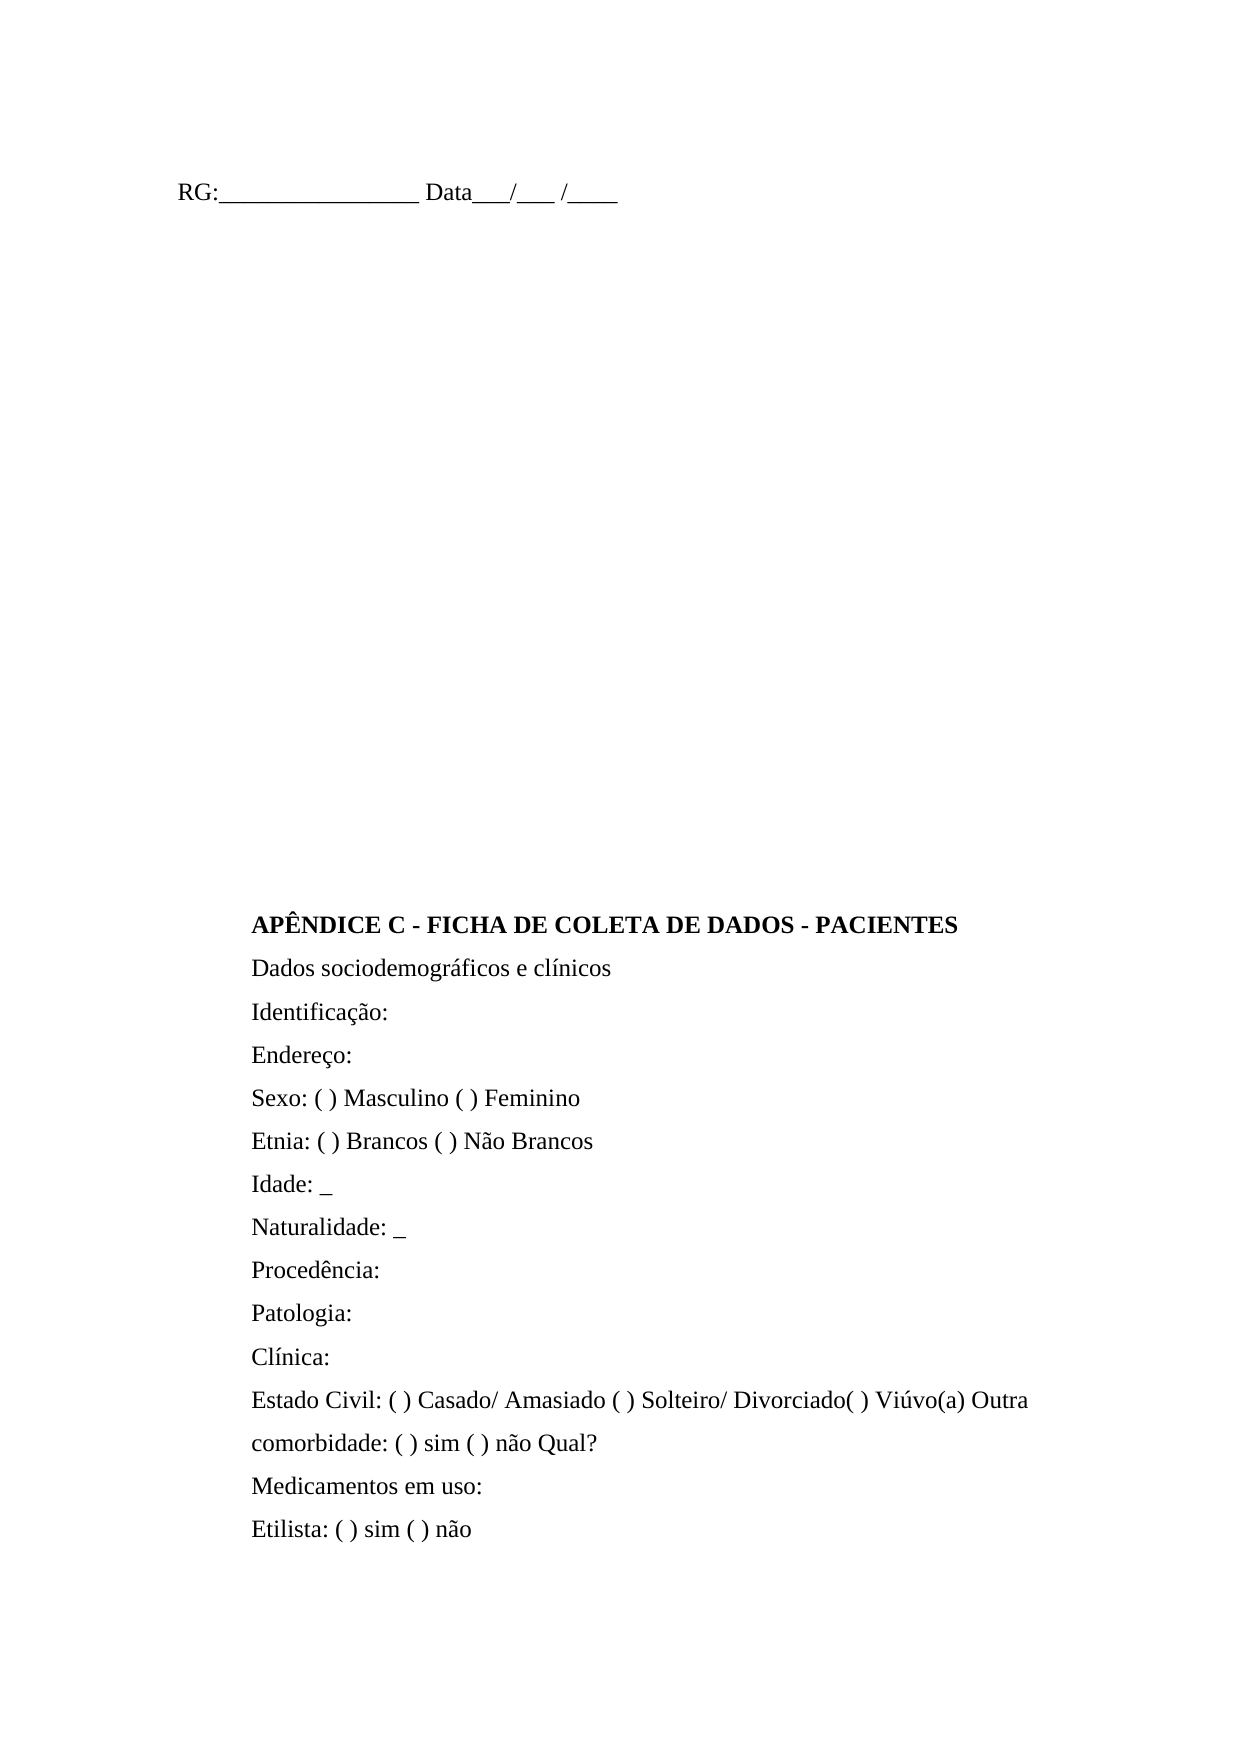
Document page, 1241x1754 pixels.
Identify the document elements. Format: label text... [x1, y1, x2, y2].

text Procedência: [177, 1255, 1122, 1284]
text Patologia: [177, 1298, 1122, 1327]
text Endereço: [177, 1040, 1122, 1068]
text Medicamentos em uso: [177, 1471, 1122, 1500]
text APÊNDICE C - FICHA DE COLETA DE DADOS - PACIENTES [177, 910, 1122, 939]
text Idade: _ [177, 1169, 1122, 1198]
text Estado Civil: ( ) Casado/ Amasiado ( ) Solteiro/ Divorciado( ) Viúvo(a) Outra [177, 1385, 1122, 1413]
text Dados sociodemográficos e clínicos [177, 953, 1122, 982]
text Naturalidade: _ [177, 1212, 1122, 1241]
text Etnia: ( ) Brancos ( ) Não Brancos [177, 1126, 1122, 1155]
text Etilista: ( ) sim ( ) não [177, 1514, 1122, 1543]
text Identificação: [177, 997, 1122, 1025]
text Clínica: [177, 1342, 1122, 1370]
text RG:________________ Data___/___ /____ [177, 177, 1122, 206]
text comorbidade: ( ) sim ( ) não Qual? [177, 1428, 1122, 1457]
text Sexo: ( ) Masculino ( ) Feminino [177, 1083, 1122, 1112]
